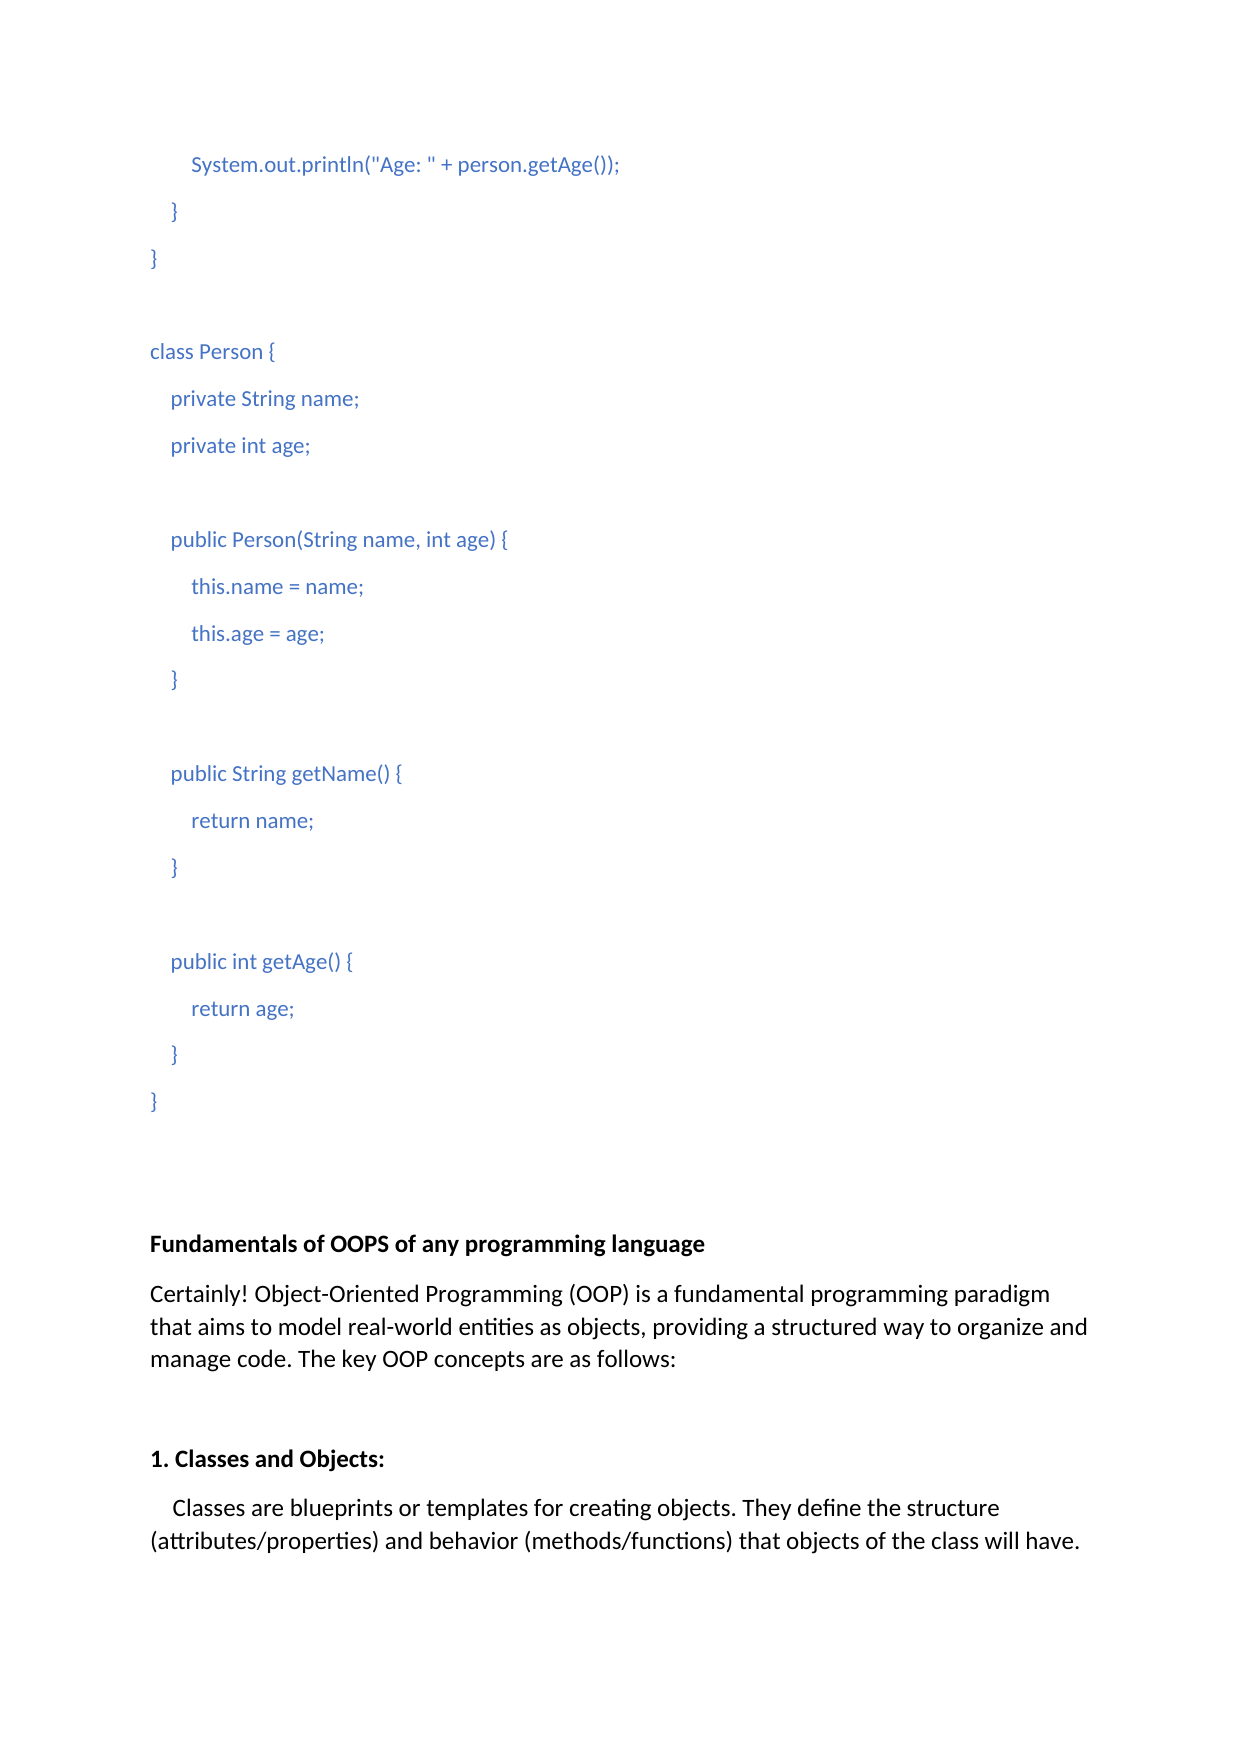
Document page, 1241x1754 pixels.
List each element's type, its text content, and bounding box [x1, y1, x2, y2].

text System.out.println("Age: " + person.getAge()); [150, 150, 1090, 178]
text Classes are blueprints or templates for creating objects. They define the structure (attributes/properties) and behavior (methods/functions) that objects of the class will have. [150, 1492, 1090, 1556]
text } [150, 1041, 1090, 1069]
text private int age; [150, 431, 1090, 459]
text private String name; [150, 384, 1090, 412]
text return age; [150, 994, 1090, 1022]
text Certainly! Object-Oriented Programming (OOP) is a fundamental programming paradigm that aims to model real-world entities as objects, providing a structured way to organize and manage code. The key OOP concepts are as follows: [150, 1278, 1090, 1374]
text return name; [150, 806, 1090, 834]
text } [150, 666, 1090, 694]
text public String getName() { [150, 759, 1090, 787]
text public Person(String name, int age) { [150, 525, 1090, 553]
text class Person { [150, 337, 1090, 366]
text } [150, 853, 1090, 881]
text this.name = name; [150, 572, 1090, 600]
text 1. Classes and Objects: [150, 1443, 1090, 1473]
text } [150, 197, 1090, 225]
text public int getAge() { [150, 947, 1090, 975]
text } [150, 244, 1090, 272]
text this.age = age; [150, 619, 1090, 647]
text } [150, 1087, 1090, 1116]
text Fundamentals of OOPS of any programming language [150, 1228, 1090, 1259]
